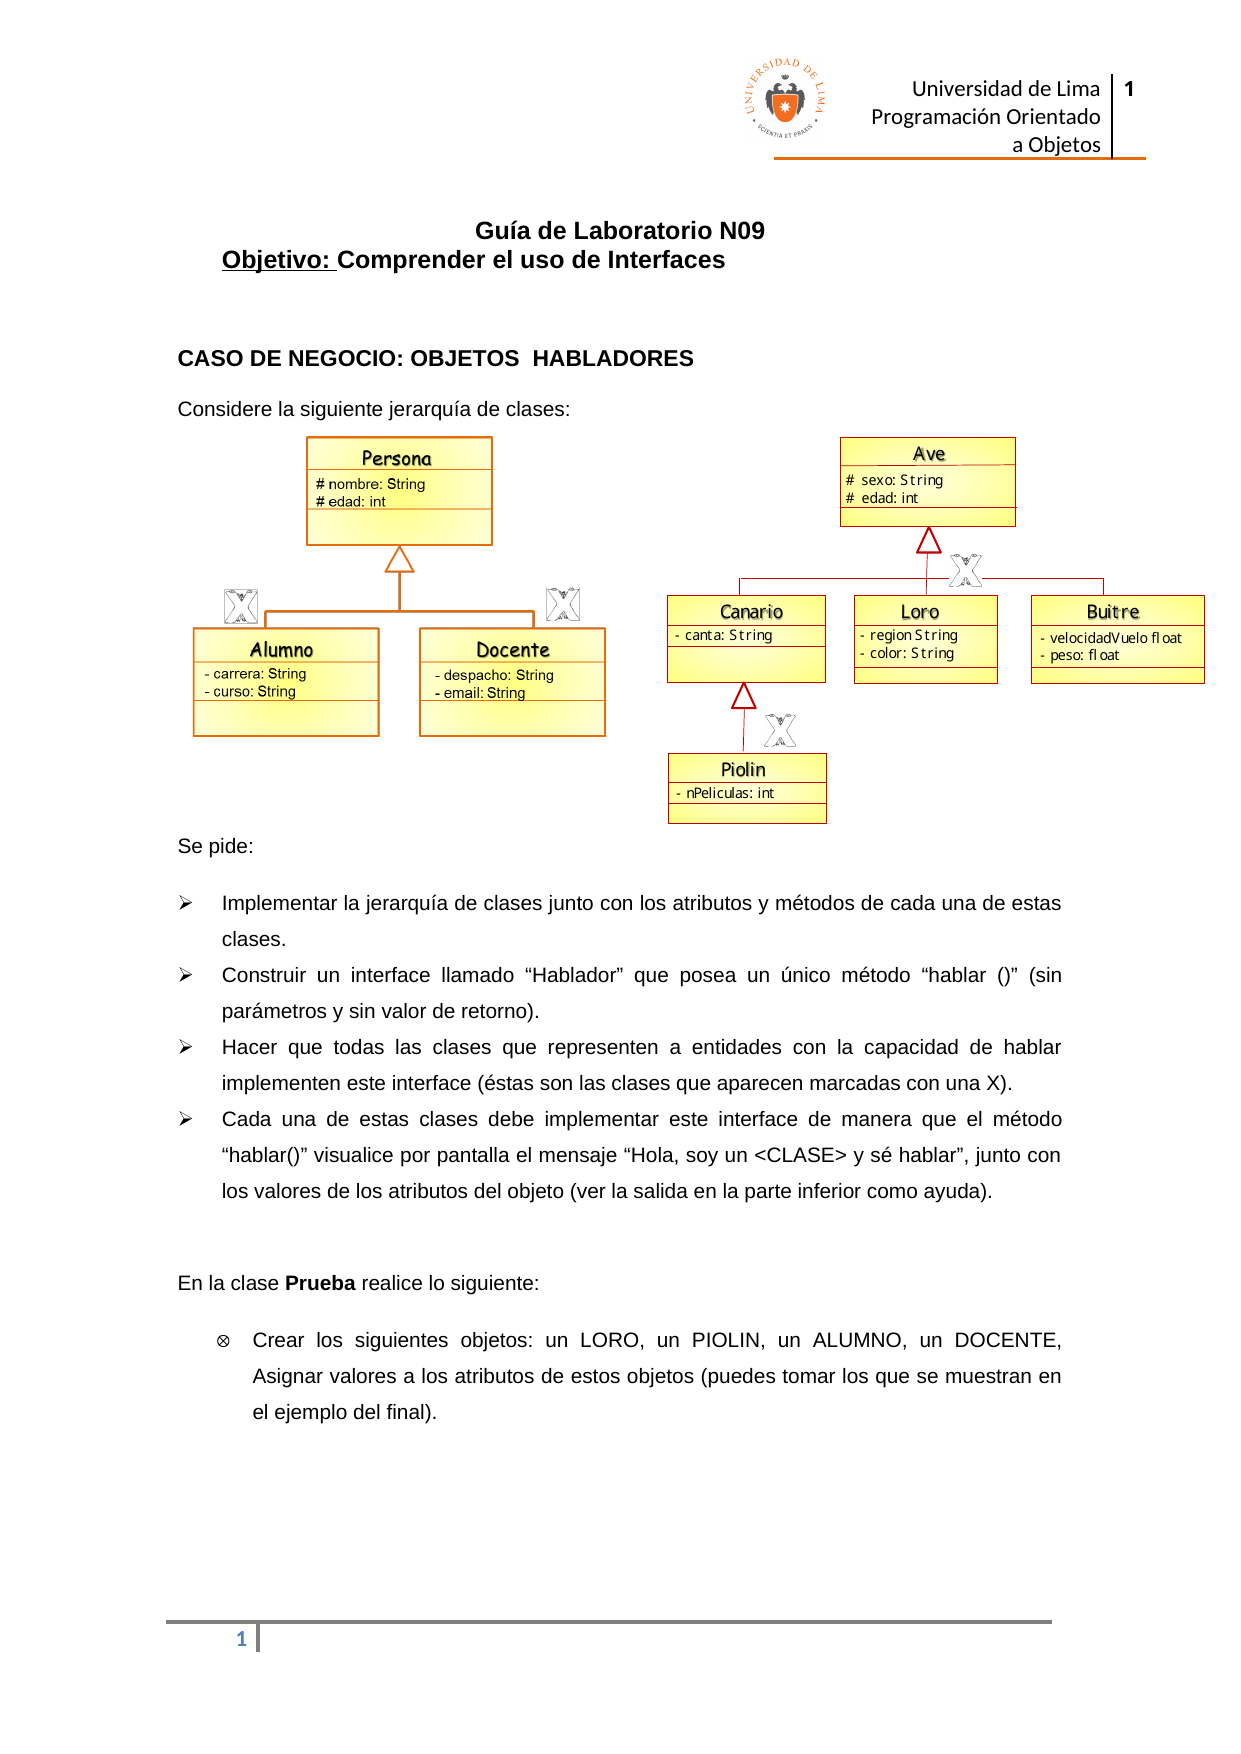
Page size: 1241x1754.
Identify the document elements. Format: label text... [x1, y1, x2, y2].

list Crear los siguientes objetos: un LORO, un PIOLIN, un ALUMNO, un DOCENTE, Asignar valores a los atributos de estos objetos (puedes tomar los que se muestran en el ejemplo del final). [215, 1328, 1063, 1424]
list Construir un interface llamado “Hablador” que posea un único método “hablar ()” (sin parámetros y sin valor de retorno). [177, 962, 1063, 1022]
picture [192, 436, 606, 737]
text Considere la siguiente jerarquía de clases: [177, 396, 1063, 420]
list Hacer que todas las clases que representen a entidades con la capacidad de hablar implementen este interface (éstas son las clases que aparecen marcadas con una X). [177, 1034, 1063, 1094]
text CASO DE NEGOCIO: OBJETOS HABLADORES [177, 345, 1063, 372]
text Guía de Laboratorio N09 [177, 216, 1063, 245]
list Implementar la jerarquía de clases junto con los atributos y métodos de cada una de estas clases. [177, 891, 1063, 951]
text En la clase Prueba realice lo siguiente: [177, 1271, 1063, 1295]
text Se pide: [177, 834, 1063, 858]
text Objetivo: Comprender el uso de Interfaces [222, 245, 1063, 273]
picture [745, 58, 825, 138]
list Cada una de estas clases debe implementar este interface de manera que el método “hablar()” visualice por pantalla el mensaje “Hola, soy un <CLASE> y sé hablar”, junto con los valores de los atributos del objeto (ver la salida en la parte inferior como ayuda). [177, 1106, 1063, 1202]
